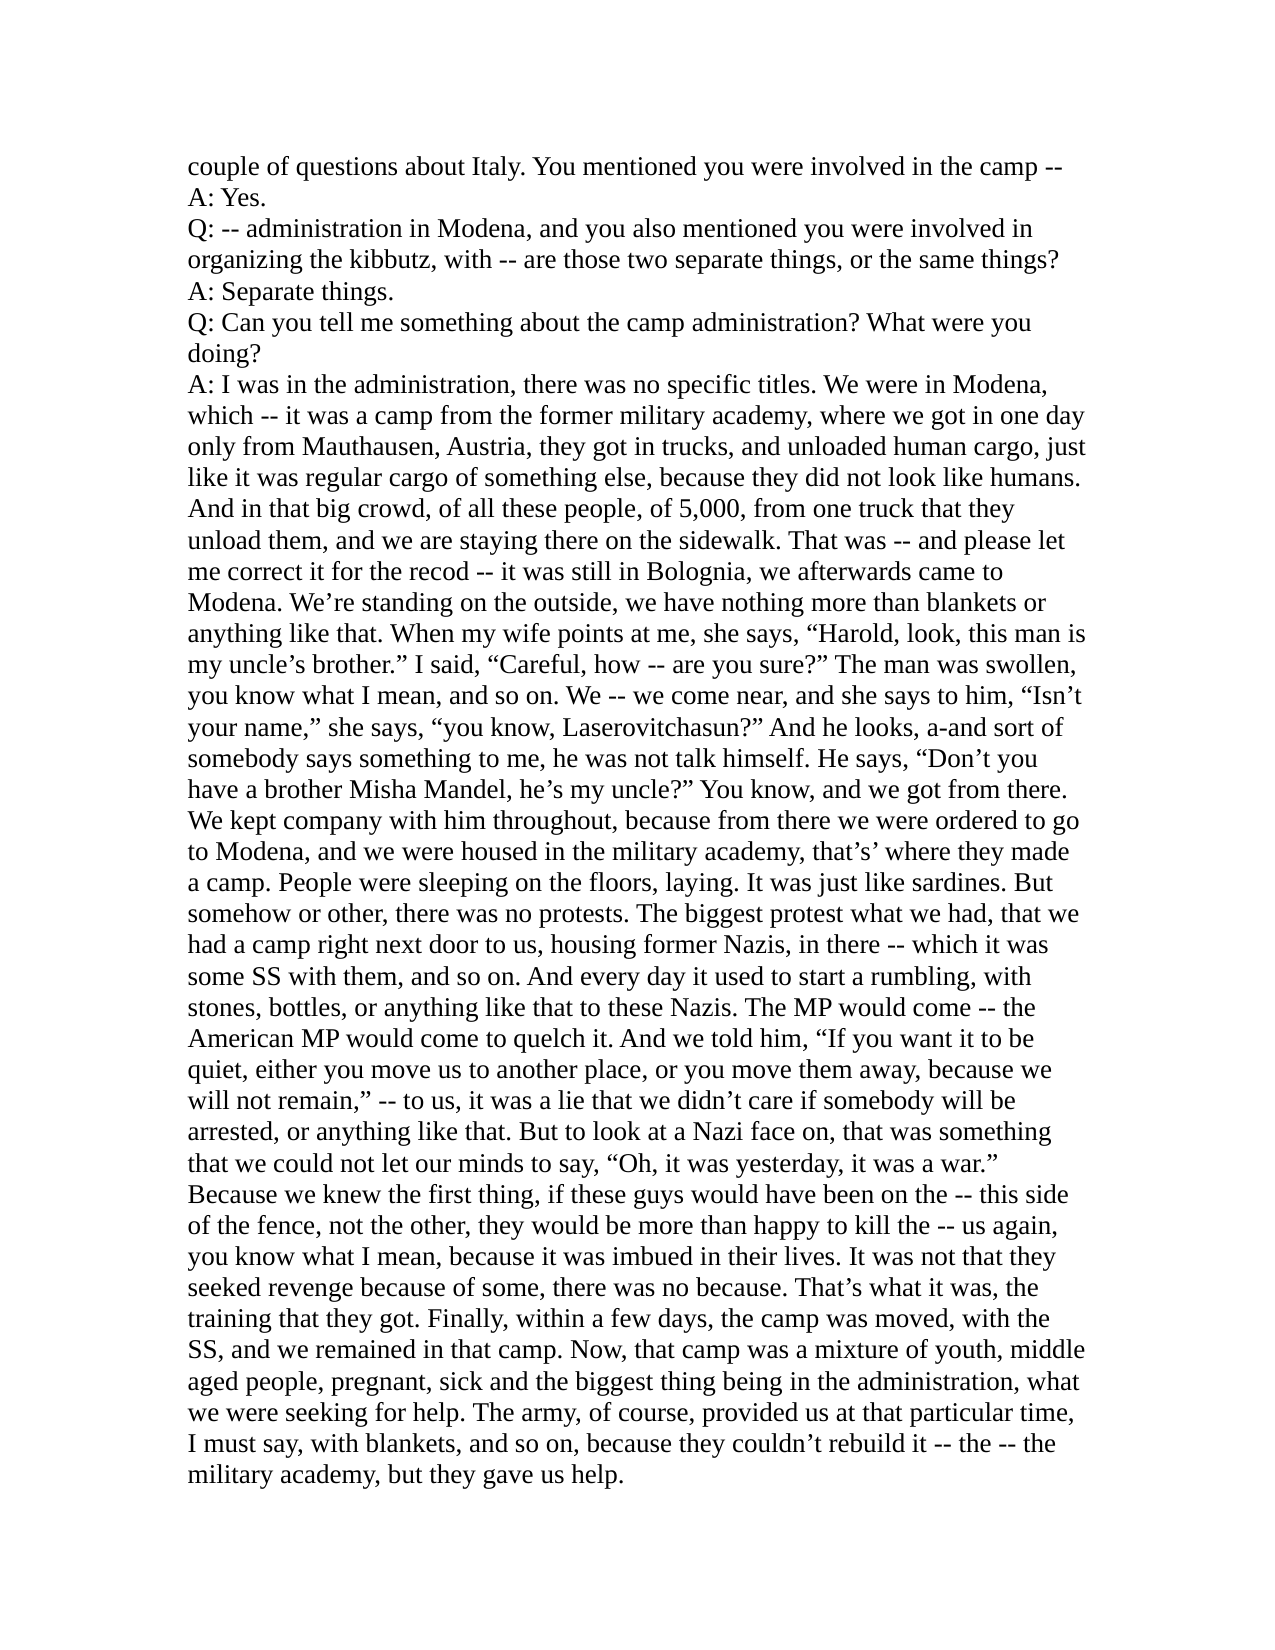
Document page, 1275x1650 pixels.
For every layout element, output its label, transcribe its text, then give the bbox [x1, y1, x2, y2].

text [187, 150, 1087, 274]
text Q: Can you tell me something about the camp administration? What were you doing? [187, 461, 1087, 524]
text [187, 524, 1087, 1489]
text A: Separate things. [187, 430, 1087, 461]
text Q: -- administration in Modena, and you also mentioned you were involved in organizing the kibbutz, with -- are those two separate things, or the same things? [187, 368, 1087, 430]
text Q: Before we go on with that, I wanted to ask you more about your -- I have a couple of questions about Italy. You mentioned you were involved in the camp -- [187, 274, 1087, 337]
text A: Yes. [187, 337, 1087, 368]
